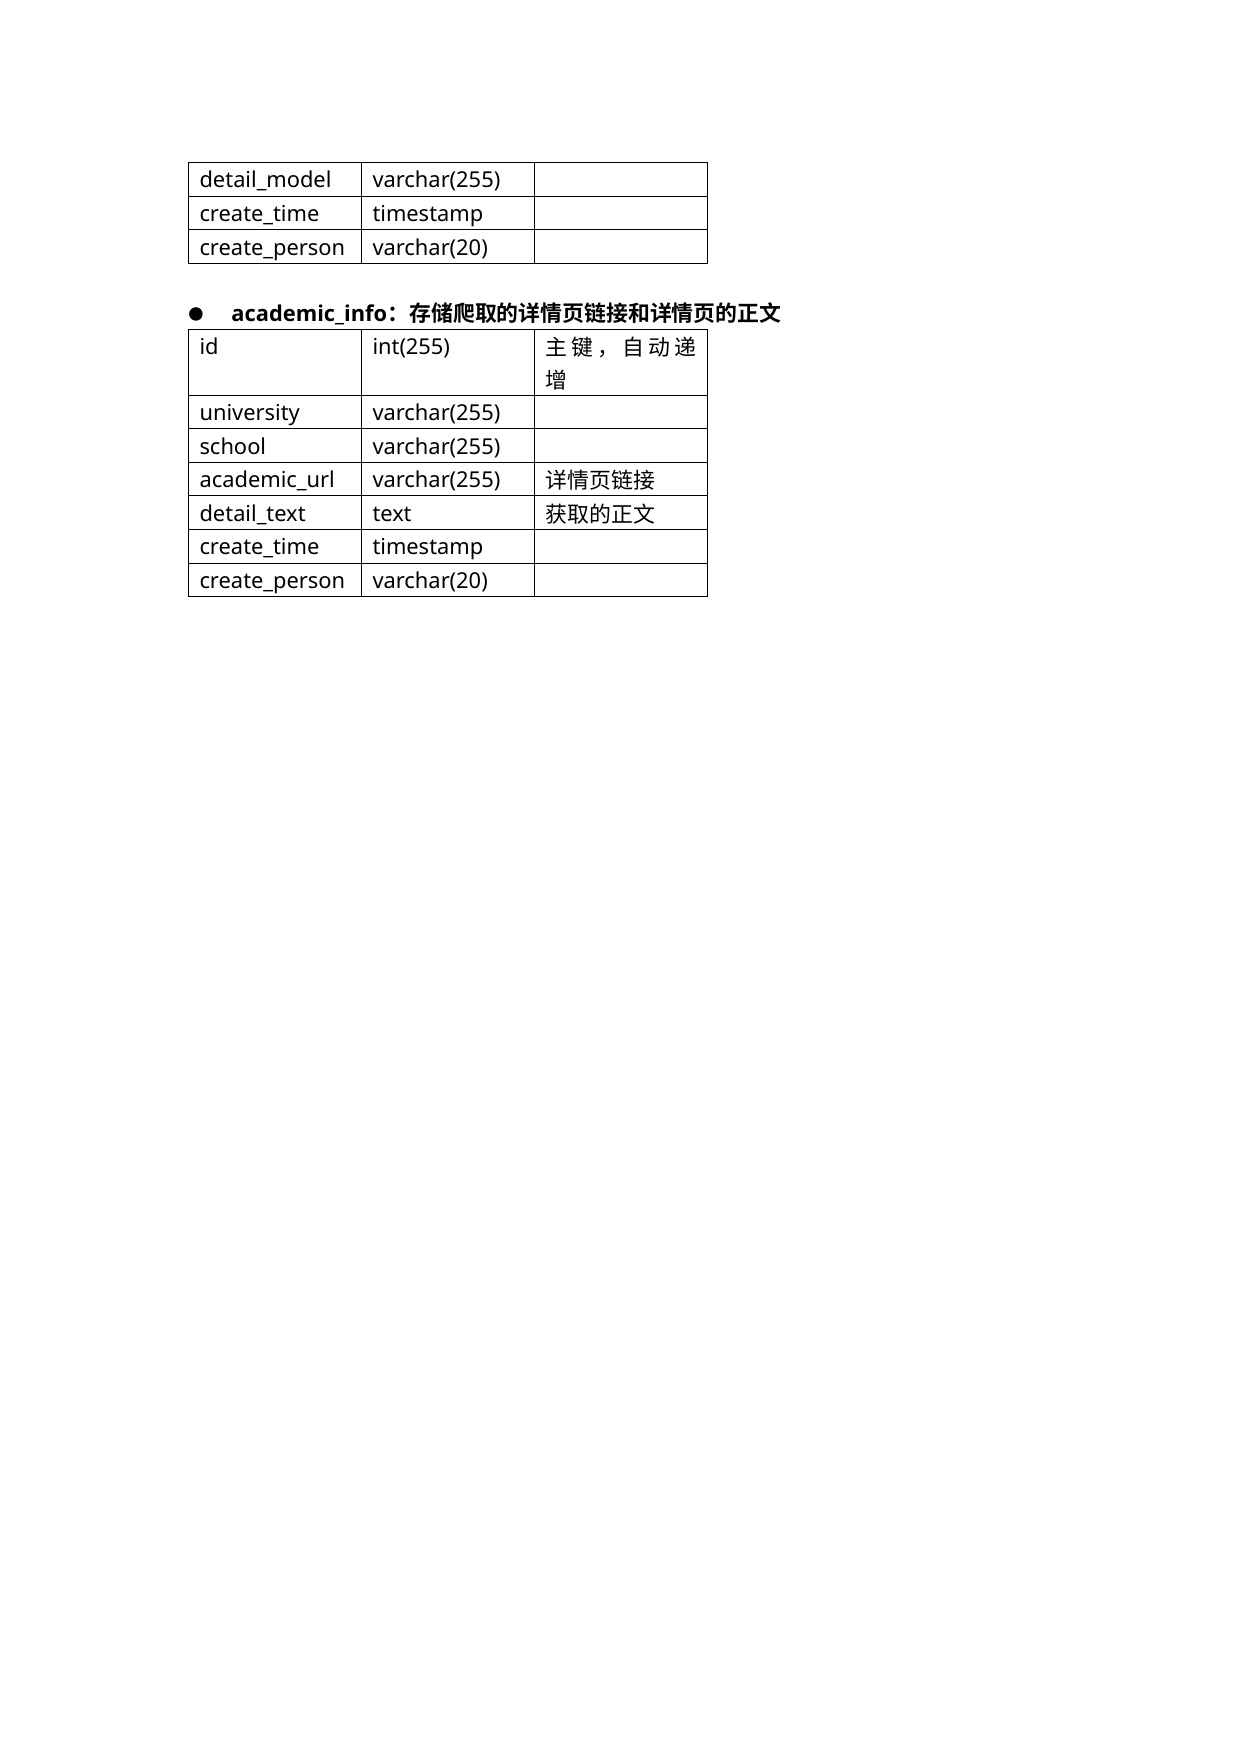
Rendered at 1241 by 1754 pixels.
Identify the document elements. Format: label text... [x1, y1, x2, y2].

table_cell create_person [189, 564, 361, 596]
table_cell timestamp [362, 530, 534, 562]
table_cell create_time [189, 530, 361, 562]
table_cell [535, 163, 707, 196]
table_cell create_person [189, 230, 361, 263]
table_cell [535, 396, 707, 428]
list academic_info：存储爬取的详情页链接和详情页的正文 [187, 296, 1053, 329]
table_cell [535, 230, 707, 263]
table_cell detail_model [189, 163, 361, 196]
table_cell 获取的正文 [535, 496, 707, 529]
table_cell detail_text [189, 496, 361, 529]
table_cell timestamp [362, 197, 534, 229]
table_cell [535, 564, 707, 596]
table_cell [535, 530, 707, 562]
table_cell academic_url [189, 463, 361, 495]
table_cell varchar(255) [362, 163, 534, 196]
table_cell varchar(20) [362, 230, 534, 263]
table_cell [535, 429, 707, 462]
table_cell university [189, 396, 361, 428]
table_header int(255) [362, 330, 534, 395]
table_header id [189, 330, 361, 395]
table_cell [535, 197, 707, 229]
table_cell 详情页链接 [535, 463, 707, 495]
table_cell varchar(255) [362, 429, 534, 462]
table_cell varchar(20) [362, 564, 534, 596]
table_cell varchar(255) [362, 463, 534, 495]
table_cell school [189, 429, 361, 462]
table_cell varchar(255) [362, 396, 534, 428]
table_cell create_time [189, 197, 361, 229]
table_header 主键，自动递增 [535, 330, 707, 395]
table_cell text [362, 496, 534, 529]
